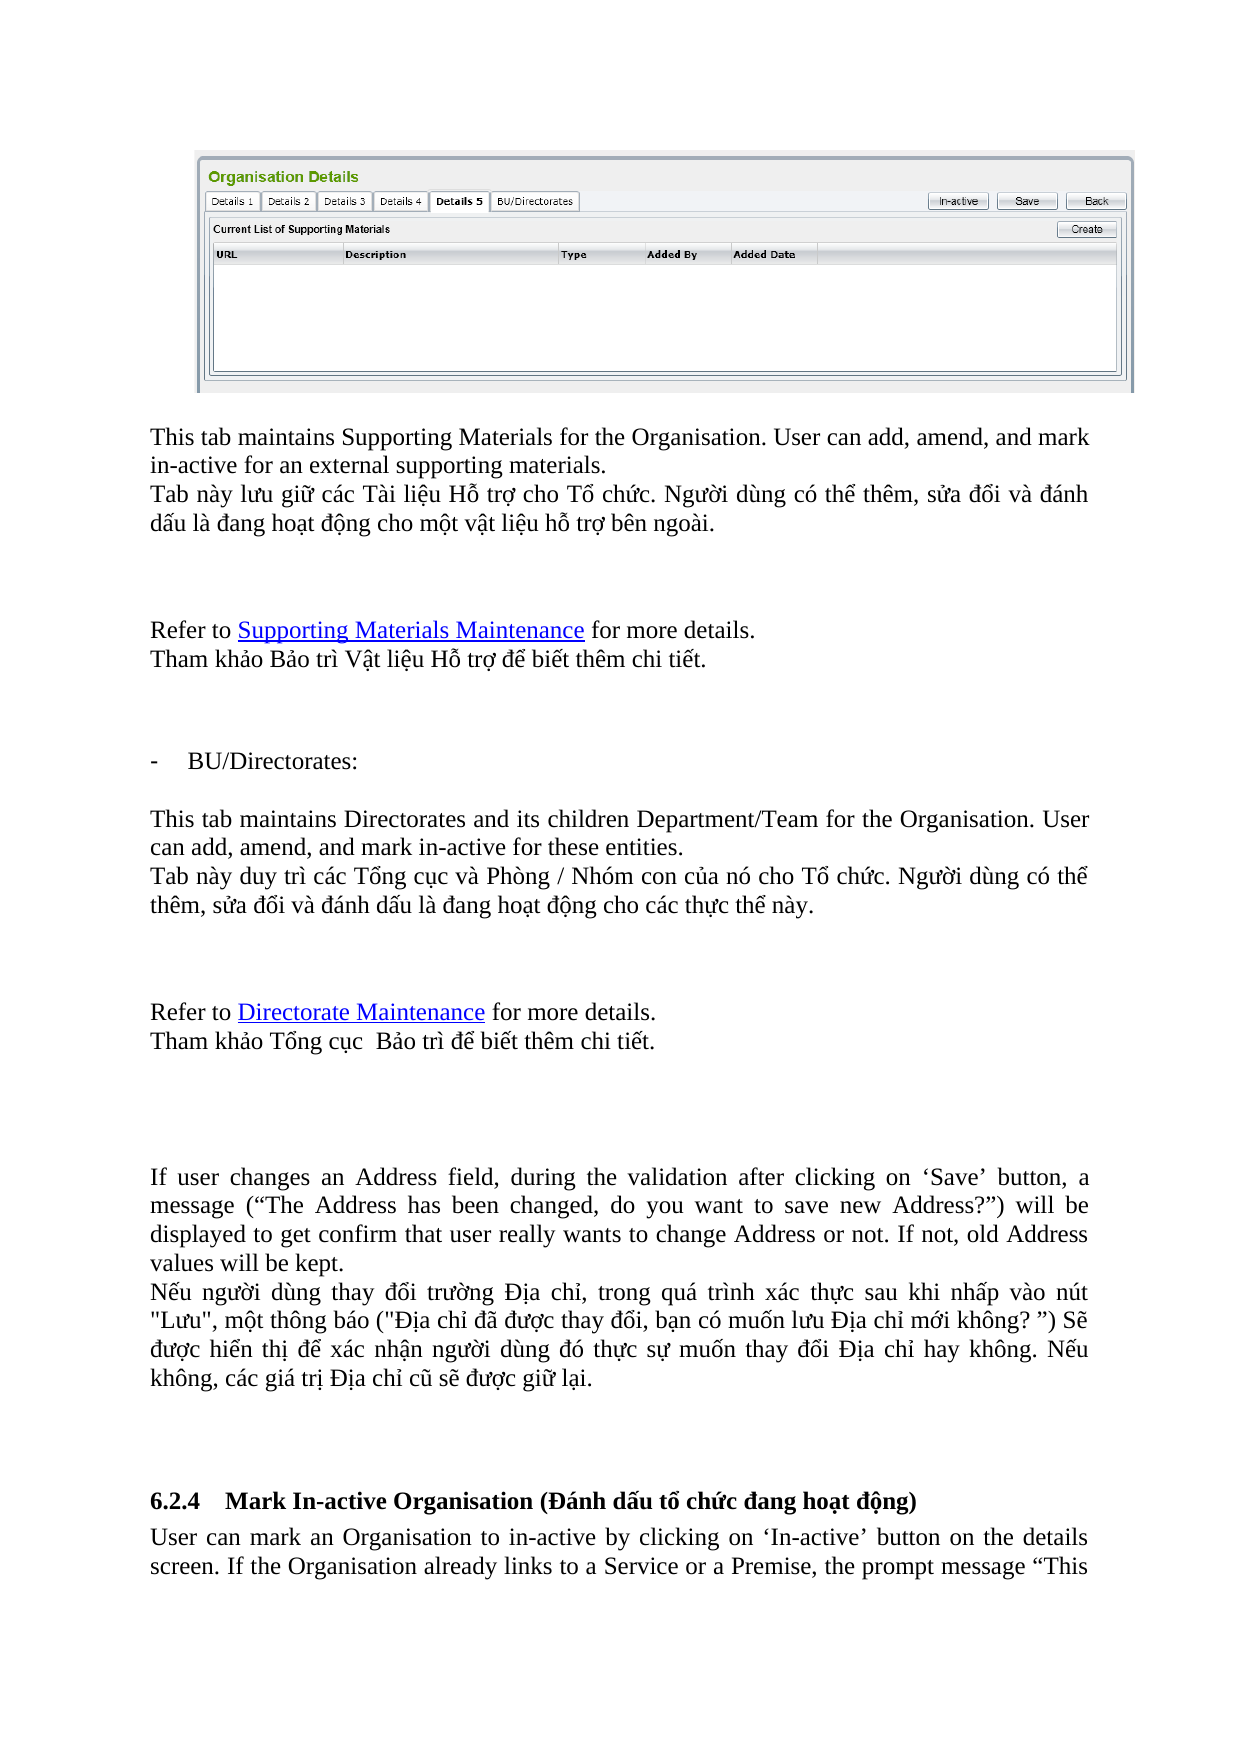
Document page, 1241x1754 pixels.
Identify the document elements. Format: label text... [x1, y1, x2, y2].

list BU/Directorates: [150, 746, 1090, 775]
subtitle Mark In-active Organisation (Đánh dấu tổ chức đang hoạt động) [150, 1482, 1090, 1516]
text Tab này lưu giữ các Tài liệu Hỗ trợ cho Tổ chức. Người dùng có thể thêm, sửa đổi và đánh dấu là đang hoạt động cho một vật liệu hỗ trợ bên ngoài. [150, 479, 1090, 537]
text Tab này duy trì các Tổng cục và Phòng / Nhóm con của nó cho Tổ chức. Người dùng có thể thêm, sửa đổi và đánh dấu là đang hoạt động cho các thực thể này. [150, 861, 1090, 919]
text Tham khảo Bảo trì Vật liệu Hỗ trợ để biết thêm chi tiết. [150, 644, 1090, 673]
picture [194, 150, 1135, 393]
list Refer to Directorate Maintenance for more details. [150, 997, 1090, 1026]
text Nếu người dùng thay đổi trường Địa chỉ, trong quá trình xác thực sau khi nhấp vào nút "Lưu", một thông báo ("Địa chỉ đã được thay đổi, bạn có muốn lưu Địa chỉ mới không? ”) Sẽ được hiển thị để xác nhận người dùng đó thực sự muốn thay đổi Địa chỉ hay không. Nếu không, các giá trị Địa chỉ cũ sẽ được giữ lại. [150, 1277, 1090, 1392]
list Refer to Supporting Materials Maintenance for more details. [150, 615, 1090, 644]
list This tab maintains Directorates and its children Department/Team for the Organisation. User can add, amend, and mark in-active for these entities. [150, 804, 1090, 861]
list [150, 1522, 1090, 1579]
text Tham khảo Tổng cục Bảo trì để biết thêm chi tiết. [150, 1026, 1090, 1054]
list If user changes an Address field, during the validation after clicking on ‘Save’ button, a message (“The Address has been changed, do you want to save new Address?”) will be displayed to get confirm that user really wants to change Address or not. If not, old Address values will be kept. [150, 1162, 1090, 1277]
list This tab maintains Supporting Materials for the Organisation. User can add, amend, and mark in-active for an external supporting materials. [150, 422, 1090, 479]
